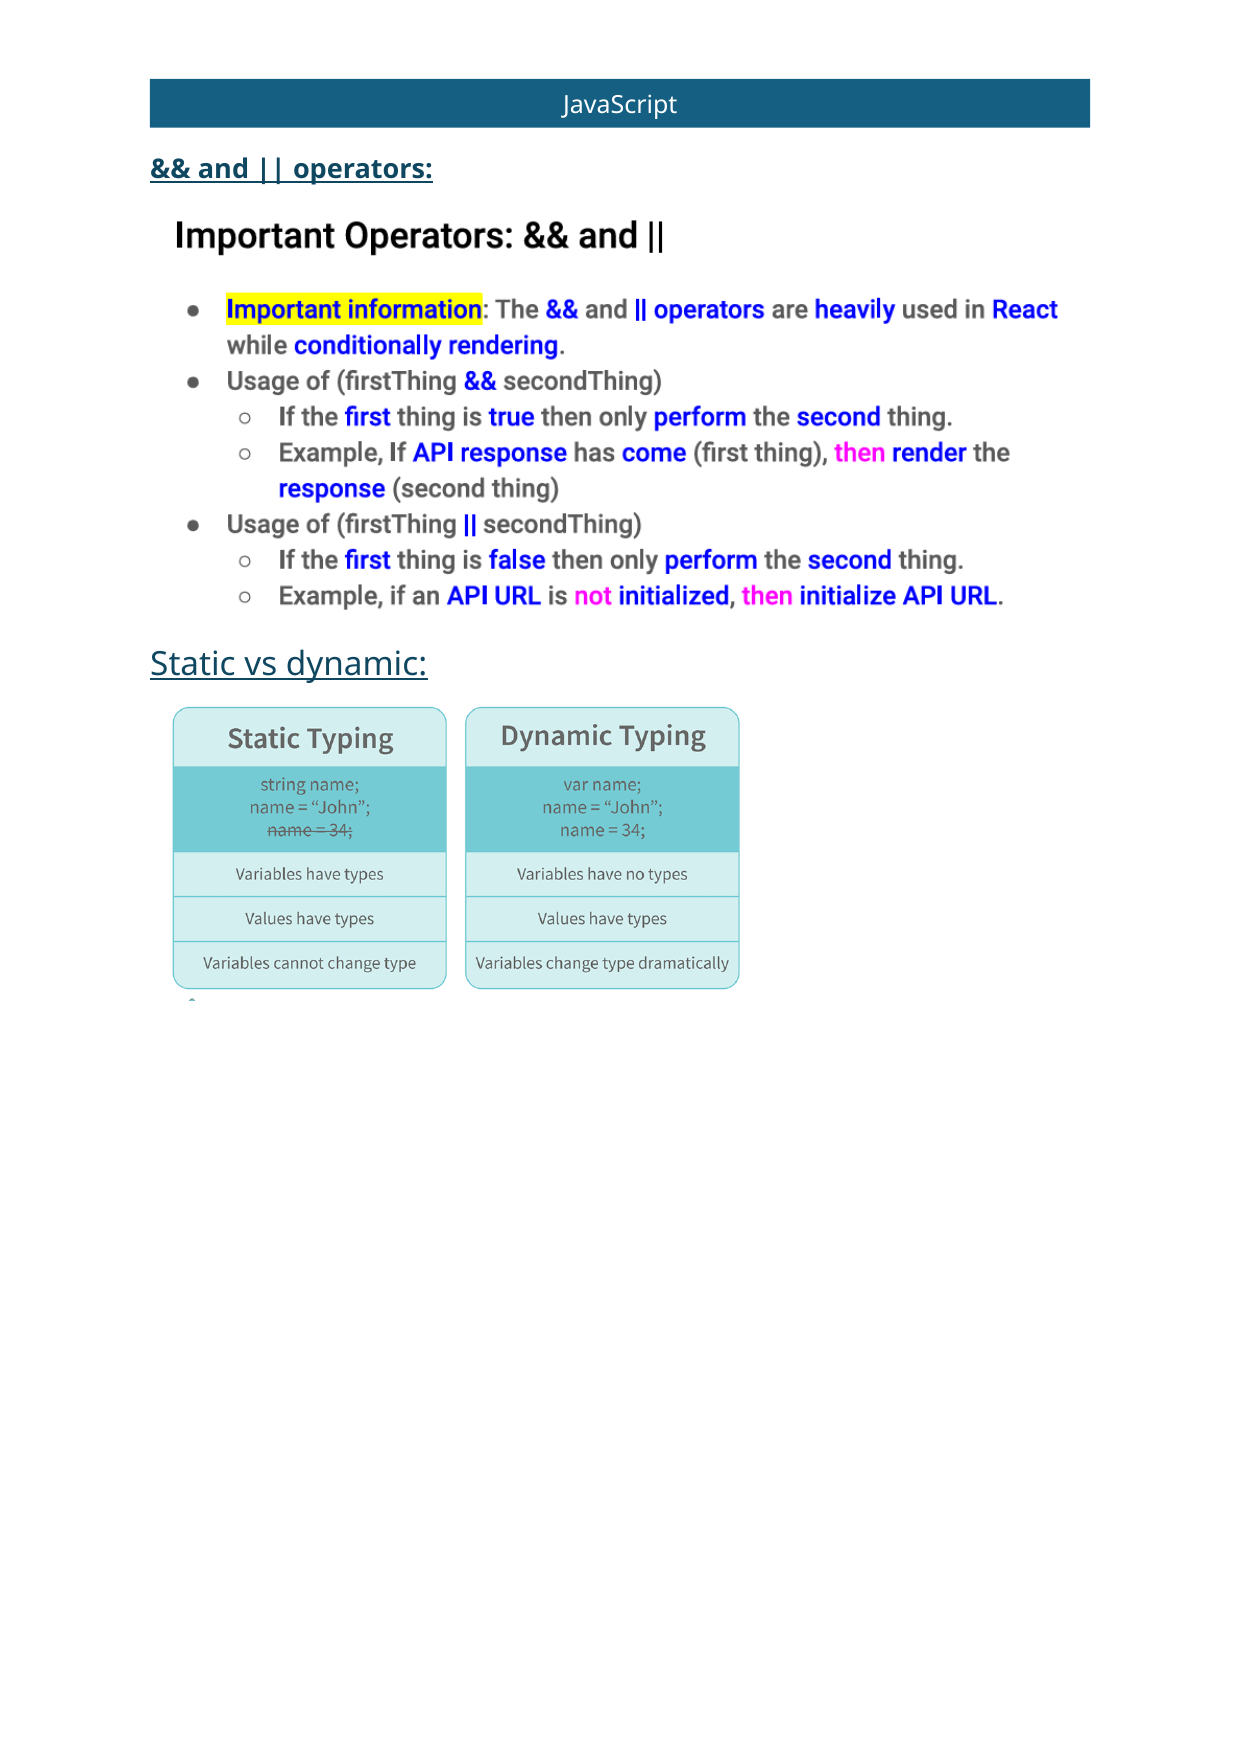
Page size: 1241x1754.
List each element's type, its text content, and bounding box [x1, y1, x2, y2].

picture [150, 691, 746, 1001]
picture [153, 192, 1069, 610]
subtitle && and || operators: [150, 150, 1090, 187]
subtitle Static vs dynamic: [150, 639, 1090, 685]
